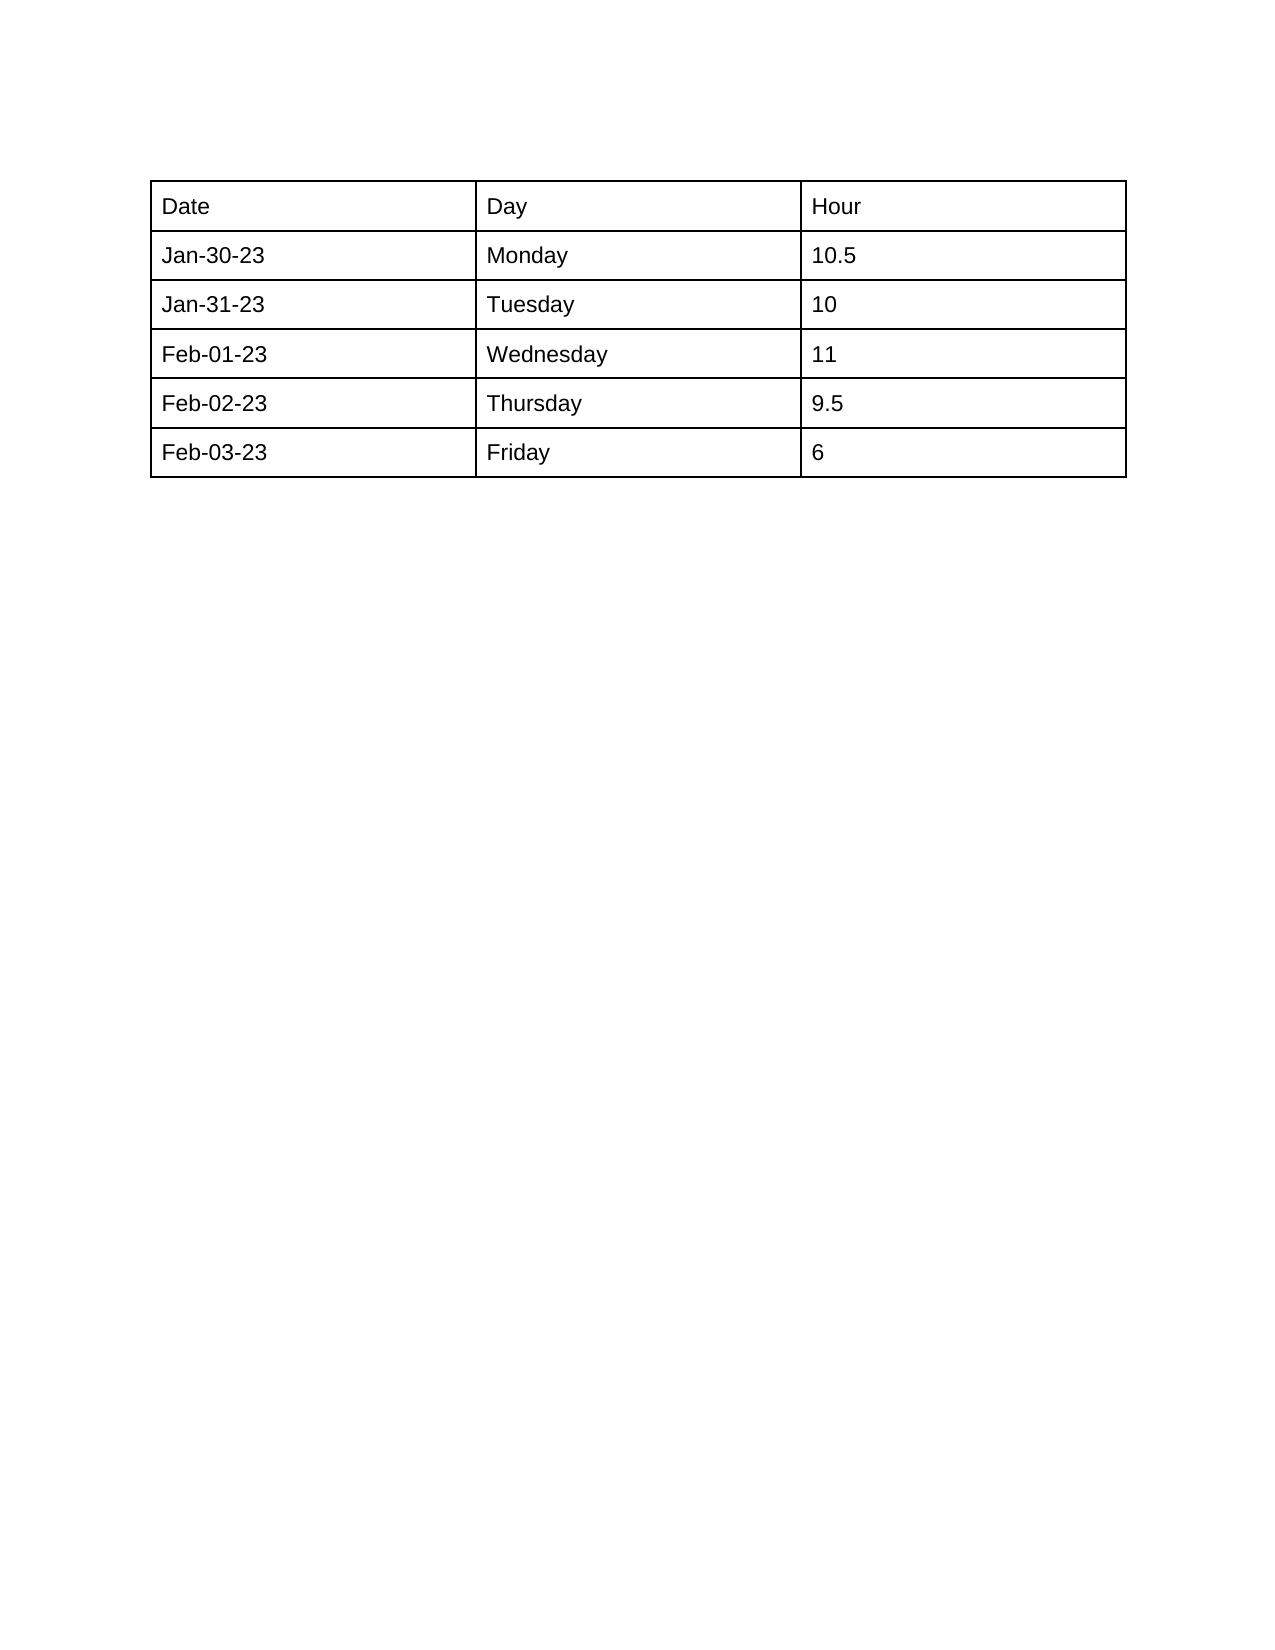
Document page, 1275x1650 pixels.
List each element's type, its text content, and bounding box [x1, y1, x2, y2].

table_cell 10 [802, 281, 1125, 328]
table_cell Wednesday [477, 330, 800, 377]
table_cell Feb-03-23 [152, 429, 475, 476]
table_cell Friday [477, 429, 800, 476]
table_cell Jan-30-23 [152, 232, 475, 279]
table_cell Tuesday [477, 281, 800, 328]
table_cell Monday [477, 232, 800, 279]
table_cell 11 [802, 330, 1125, 377]
table_cell Thursday [477, 379, 800, 427]
table_cell 6 [802, 429, 1125, 476]
table_header Day [477, 182, 800, 229]
table_cell Feb-02-23 [152, 379, 475, 427]
table_cell Feb-01-23 [152, 330, 475, 377]
table_cell 10.5 [802, 232, 1125, 279]
table_cell 9.5 [802, 379, 1125, 427]
table_header Date [152, 182, 475, 229]
table_header Hour [802, 182, 1125, 229]
table_cell Jan-31-23 [152, 281, 475, 328]
